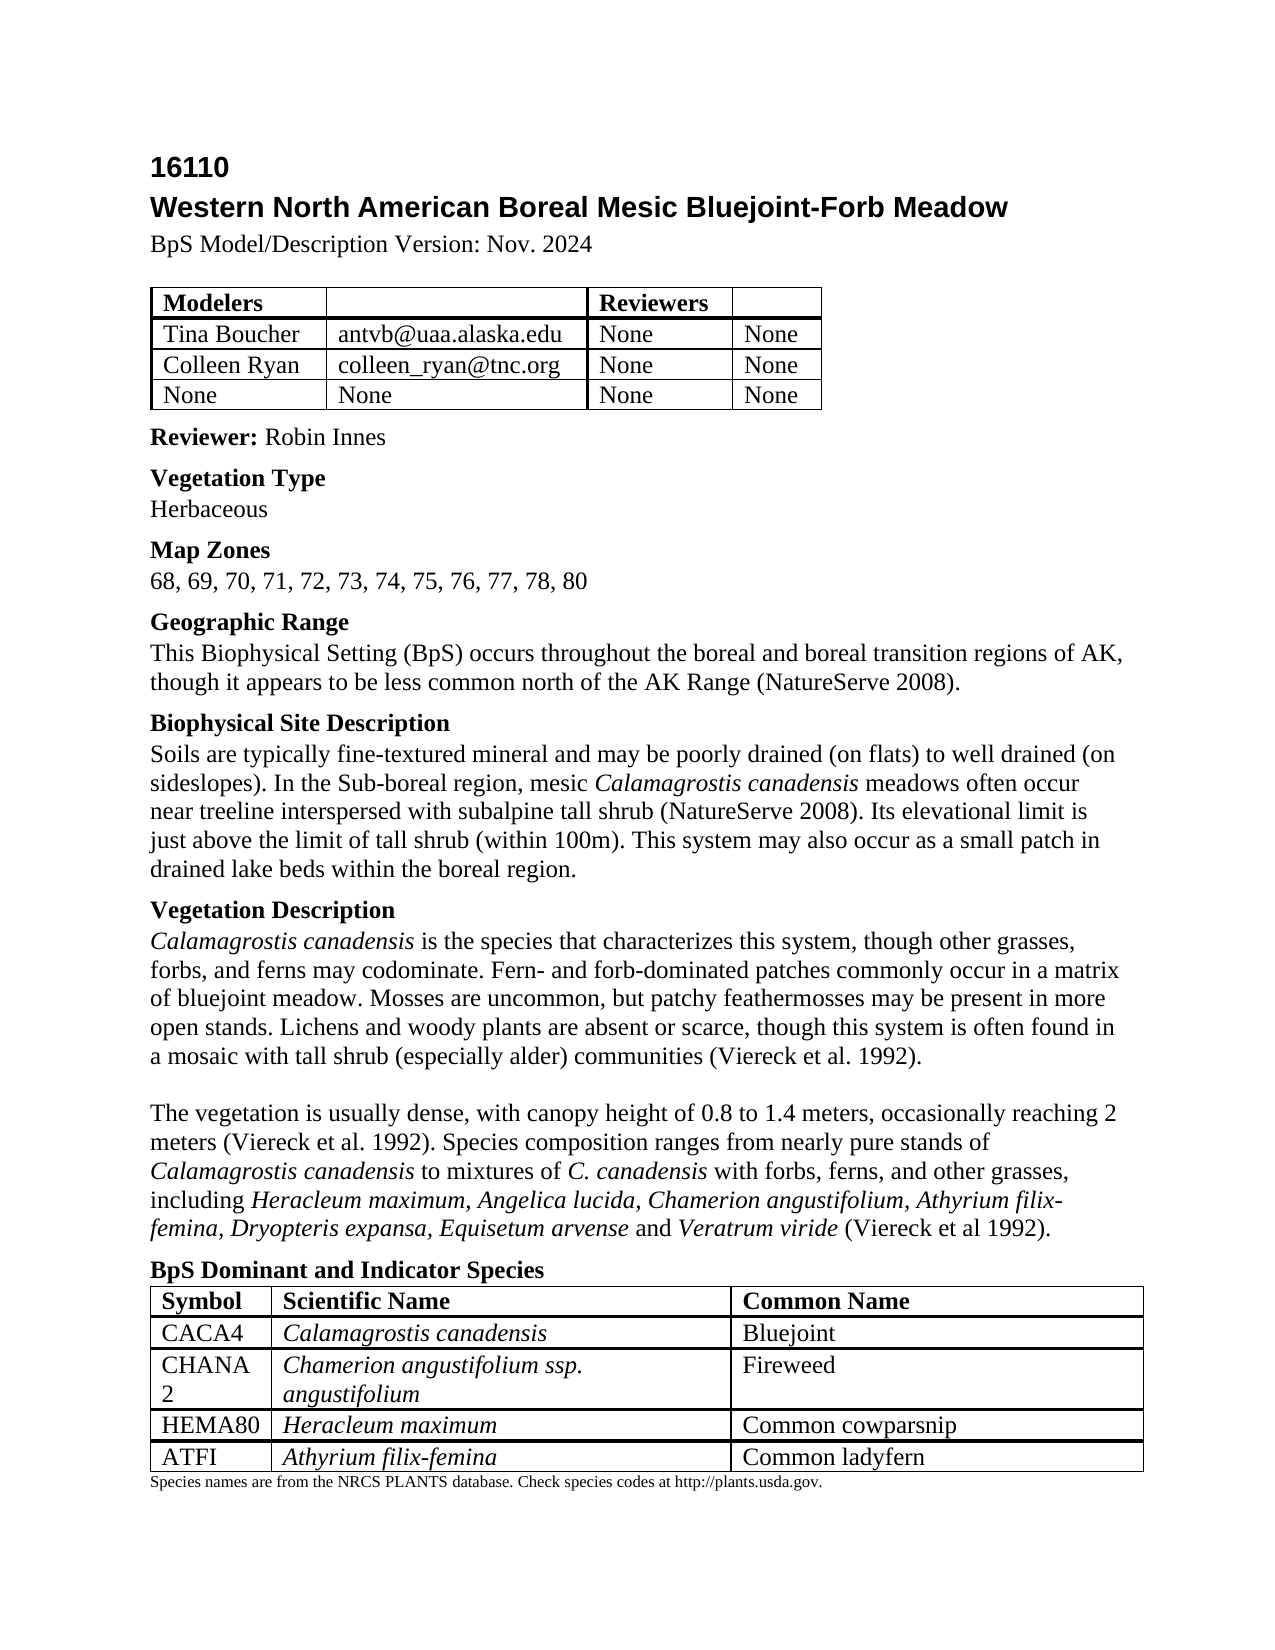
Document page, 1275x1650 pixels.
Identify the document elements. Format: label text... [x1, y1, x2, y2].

title Western North American Boreal Mesic Bluejoint-Forb Meadow [150, 190, 1125, 223]
text Calamagrostis canadensis is the species that characterizes this system, though other grasses, forbs, and ferns may codominate. Fern- and forb-dominated patches commonly occur in a matrix of bluejoint meadow. Mosses are uncommon, but patchy feathermosses may be present in more open stands. Lichens and woody plants are absent or scarce, though this system is often found in a mosaic with tall shrub (especially alder) communities (Viereck et al. 1992). [150, 926, 1125, 1070]
table_cell CHANA2 [151, 1350, 271, 1407]
table_cell None [153, 380, 326, 409]
table_cell None [733, 380, 821, 409]
text BpS Dominant and Indicator Species [150, 1255, 1125, 1283]
text BpS Model/Description Version: Nov. 2024 [150, 229, 1125, 258]
table_cell Fireweed [732, 1350, 1143, 1407]
table_header Modelers [153, 288, 326, 316]
table_cell Bluejoint [732, 1318, 1143, 1347]
text Species names are from the NRCS PLANTS database. Check species codes at http://plants.usda.gov. [150, 1472, 1125, 1491]
table_cell Chamerion angustifolium ssp. angustifolium [272, 1350, 730, 1407]
table_cell None [733, 320, 821, 348]
table_header Common Name [732, 1287, 1143, 1315]
text Soils are typically fine-textured mineral and may be poorly drained (on flats) to well drained (on sideslopes). In the Sub-boreal region, mesic Calamagrostis canadensis meadows often occur near treeline interspersed with subalpine tall shrub (NatureServe 2008). Its elevational limit is just above the limit of tall shrub (within 100m). This system may also occur as a small patch in drained lake beds within the boreal region. [150, 739, 1125, 883]
table_cell None [589, 320, 732, 348]
table_header [327, 288, 586, 316]
table_cell Calamagrostis canadensis [272, 1318, 730, 1347]
table_cell Common ladyfern [732, 1443, 1143, 1471]
table_cell None [733, 350, 821, 378]
table_cell Common cowparsnip [732, 1411, 1143, 1439]
table_cell colleen_ryan@tnc.org [327, 350, 586, 378]
table_header Reviewers [589, 288, 732, 316]
text Herbaceous [150, 494, 1125, 523]
table_cell Colleen Ryan [153, 350, 326, 378]
text Reviewer: Robin Innes [150, 422, 1125, 451]
table_cell Athyrium filix-femina [272, 1443, 730, 1471]
text Geographic Range [150, 607, 1125, 636]
text This Biophysical Setting (BpS) occurs throughout the boreal and boreal transition regions of AK, though it appears to be less common north of the AK Range (NatureServe 2008). [150, 638, 1125, 696]
text Biophysical Site Description [150, 708, 1125, 737]
table_header [733, 288, 821, 316]
table_cell CACA4 [151, 1318, 271, 1347]
table_cell Tina Boucher [153, 320, 326, 348]
table_cell ATFI [151, 1443, 271, 1471]
table_cell None [589, 380, 732, 409]
table_cell None [589, 350, 732, 378]
text 68, 69, 70, 71, 72, 73, 74, 75, 76, 77, 78, 80 [150, 566, 1125, 595]
text The vegetation is usually dense, with canopy height of 0.8 to 1.4 meters, occasionally reaching 2 meters (Viereck et al. 1992). Species composition ranges from nearly pure stands of Calamagrostis canadensis to mixtures of C. canadensis with forbs, ferns, and other grasses, including Heracleum maximum, Angelica lucida, Chamerion angustifolium, Athyrium filix-femina, Dryopteris expansa, Equisetum arvense and Veratrum viride (Viereck et al 1992). [150, 1098, 1125, 1242]
table_header Scientific Name [272, 1287, 730, 1315]
table_cell HEMA80 [151, 1411, 271, 1439]
text Map Zones [150, 535, 1125, 564]
table_cell antvb@uaa.alaska.edu [327, 320, 586, 348]
table_cell Heracleum maximum [272, 1411, 730, 1439]
text Vegetation Description [150, 895, 1125, 924]
table_header Symbol [151, 1287, 271, 1315]
title 16110 [150, 150, 1125, 183]
table_cell None [327, 380, 586, 409]
text Vegetation Type [150, 463, 1125, 492]
